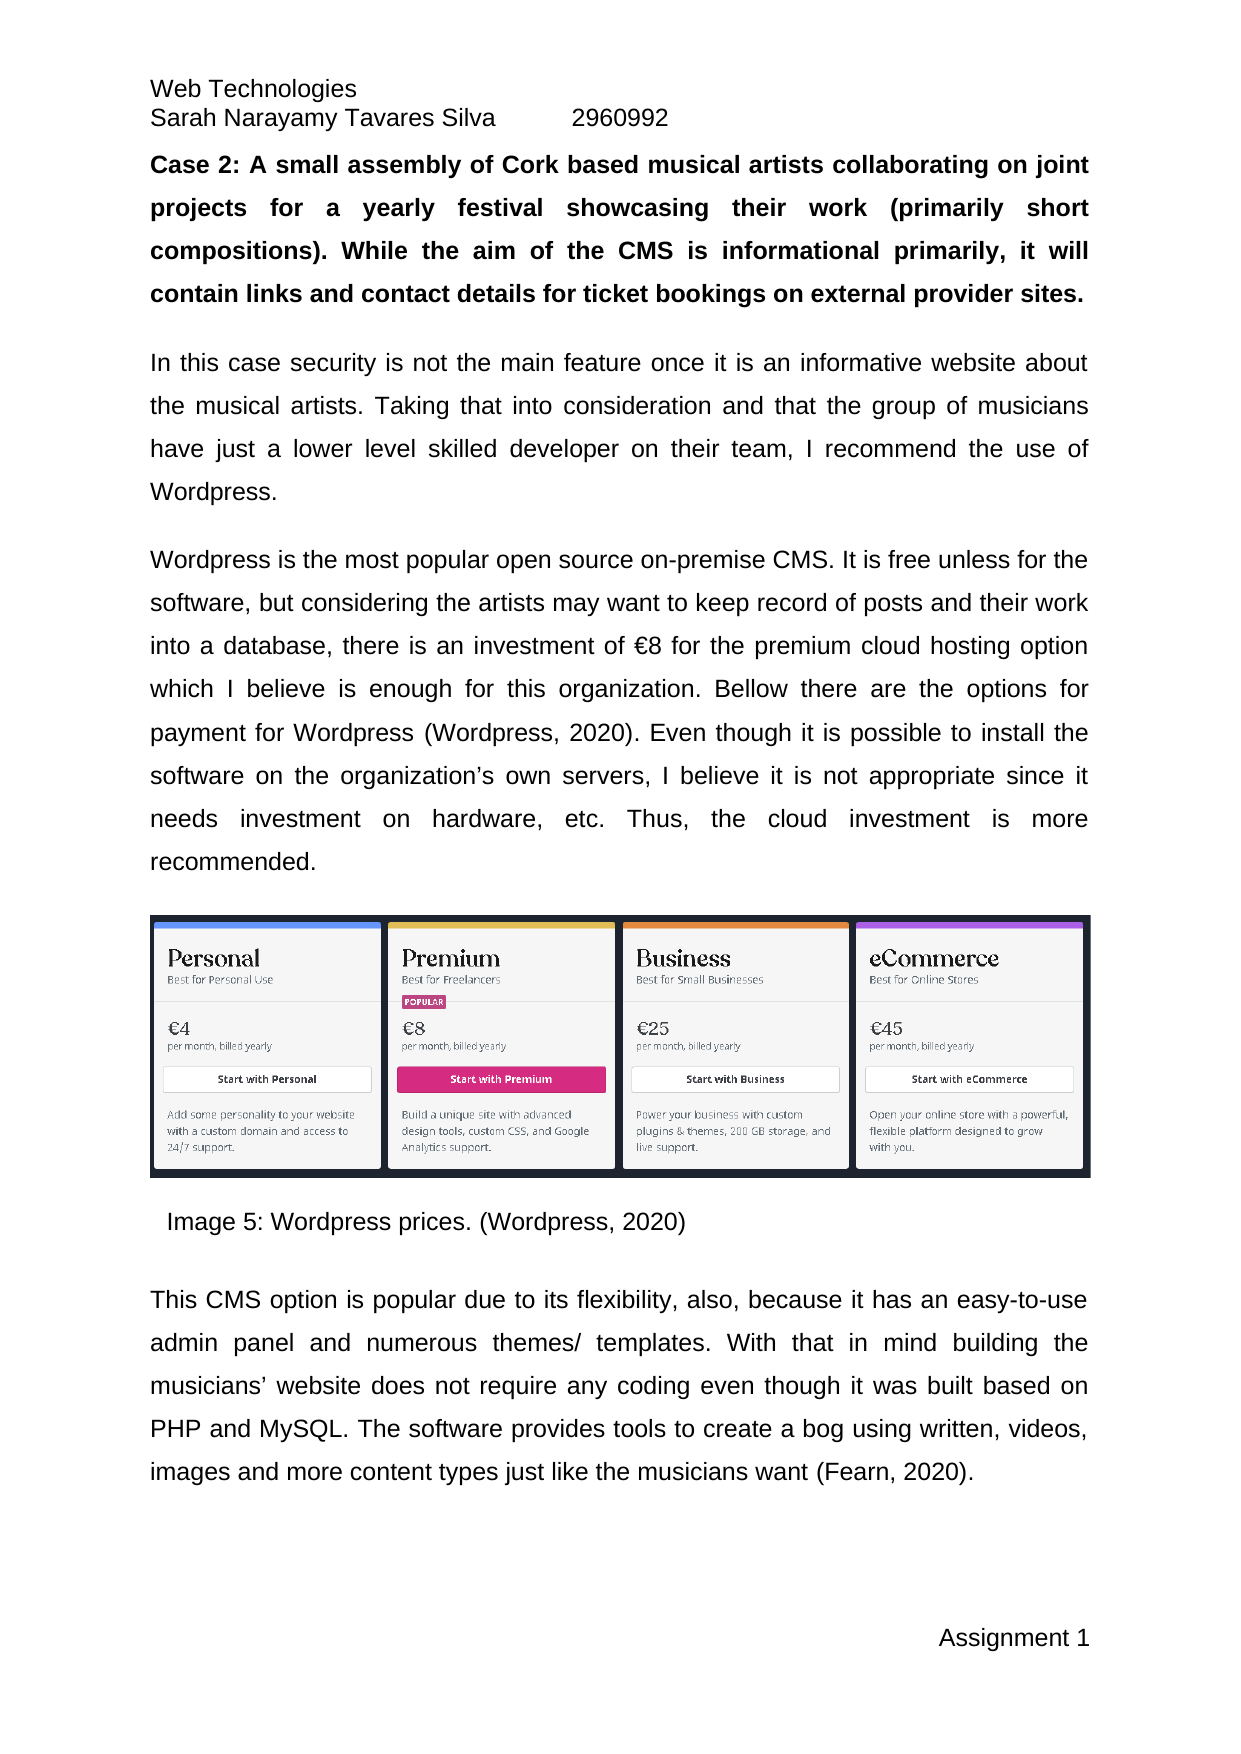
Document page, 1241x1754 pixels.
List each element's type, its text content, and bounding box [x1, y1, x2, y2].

text This CMS option is popular due to its flexibility, also, because it has an easy-to-use admin panel and numerous themes/ templates. With that in mind building the musicians’ website does not require any coding even though it was built based on PHP and MySQL. The software provides tools to create a bog using written, videos, images and more content types just like the musicians want . [150, 1284, 1090, 1486]
picture [150, 915, 1091, 1178]
text In this case security is not the main feature once it is an informative website about the musical artists. Taking that into consideration and that the group of musicians have just a lower level skilled developer on their team, I recommend the use of Wordpress. [150, 347, 1090, 506]
text Case 2: A small assembly of Cork based musical artists collaborating on joint projects for a yearly festival showcasing their work (primarily short compositions). While the aim of the CMS is informational primarily, it will contain links and contact details for ticket bookings on external provider sites. [150, 150, 1090, 308]
text Wordpress is the most popular open source on-premise CMS. It is free unless for the software, but considering the artists may want to keep record of posts and their work into a database, there is an investment of €8 for the premium cloud hosting option which I believe is enough for this organization. Bellow there are the options for payment for Wordpress . Even though it is possible to install the software on the organization’s own servers, I believe it is not appropriate since it needs investment on hardware, etc. Thus, the cloud investment is more recommended. [150, 545, 1090, 876]
